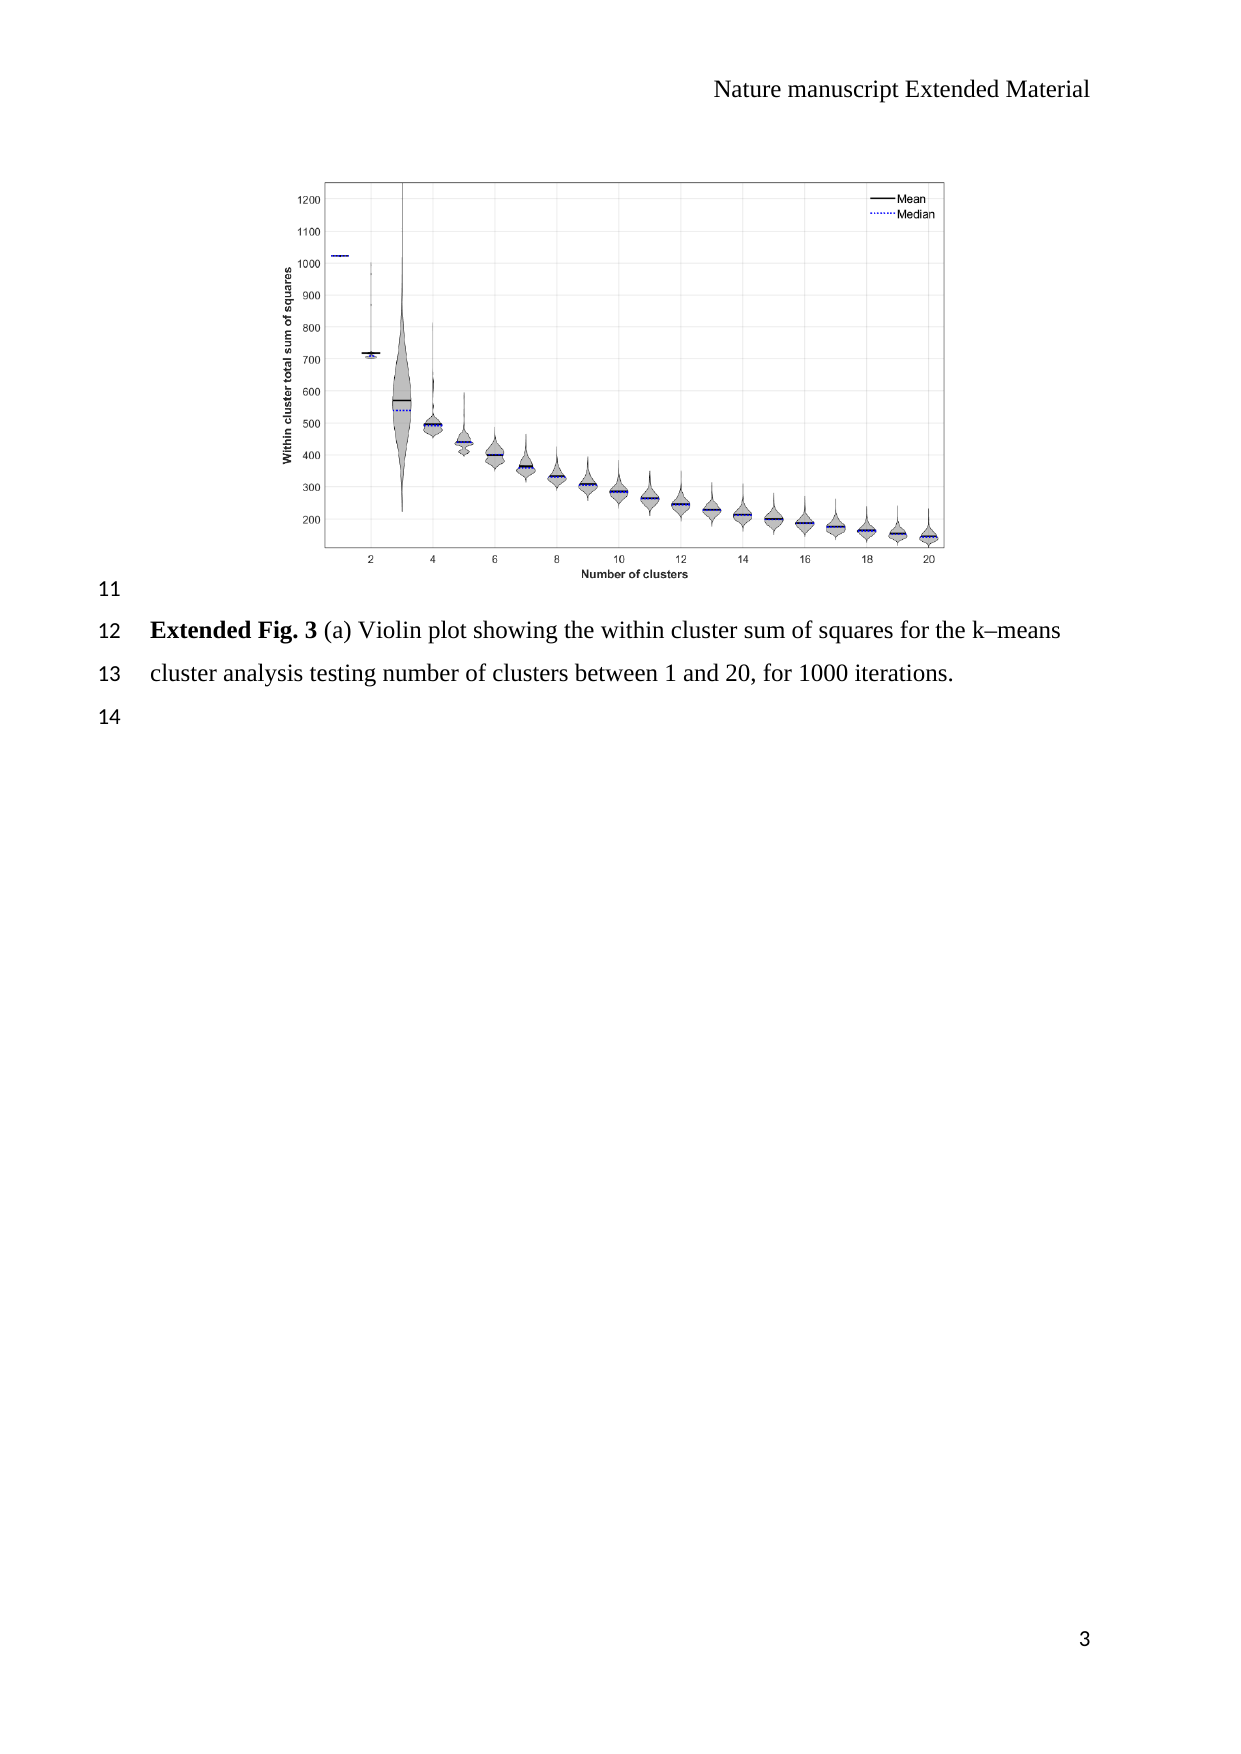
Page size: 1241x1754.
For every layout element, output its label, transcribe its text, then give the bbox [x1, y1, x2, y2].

text Extended Fig. 3 (a) Violin plot showing the within cluster sum of squares for the k–means cluster analysis testing number of clusters between 1 and 20, for 1000 iterations. [150, 615, 1090, 687]
picture [220, 150, 1020, 597]
